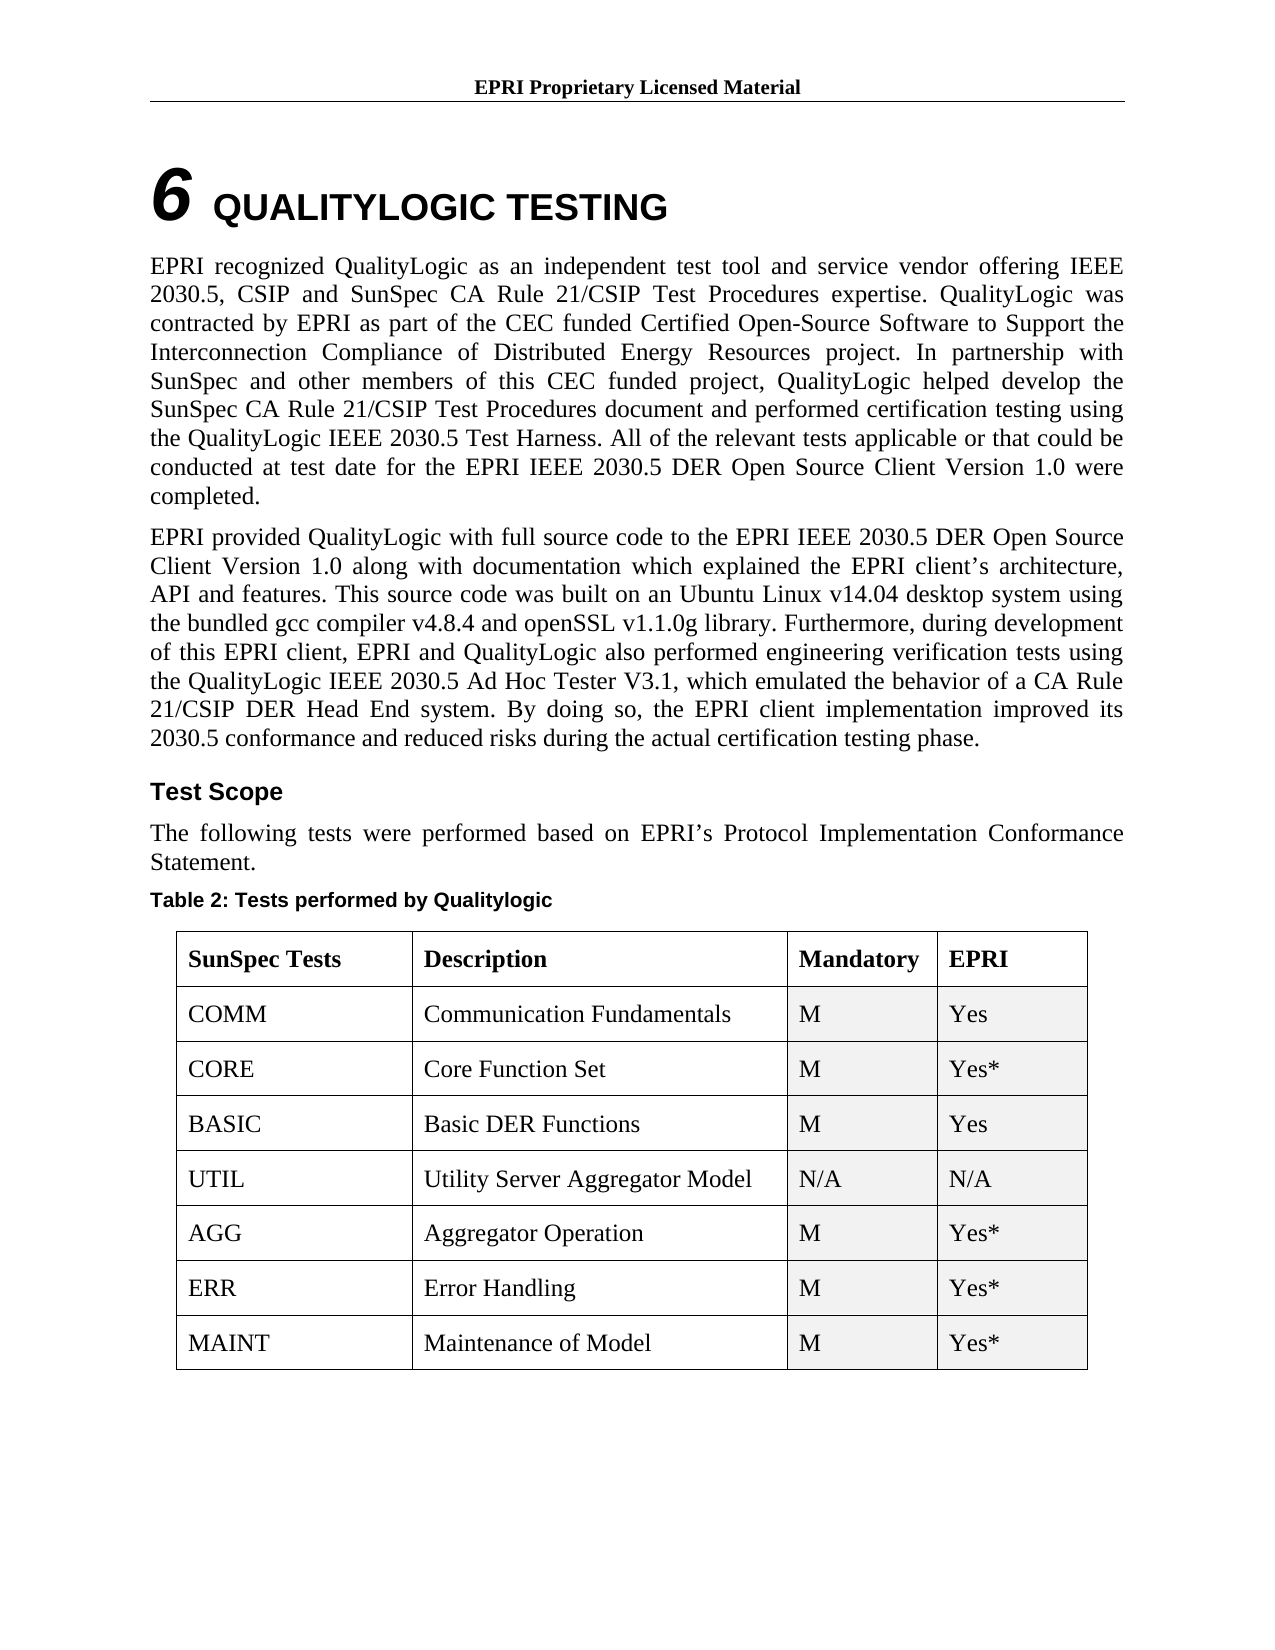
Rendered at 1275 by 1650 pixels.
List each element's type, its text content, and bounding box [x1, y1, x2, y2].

text The following tests were performed based on EPRI’s Protocol Implementation Conformance Statement. [150, 818, 1125, 876]
table_header EPRI [938, 932, 1087, 986]
table_cell Yes* [938, 1206, 1087, 1260]
table_cell MAINT [177, 1316, 412, 1369]
table_cell Yes* [938, 1316, 1087, 1369]
table_cell M [788, 987, 937, 1041]
table_cell Core Function Set [413, 1042, 787, 1095]
table_cell M [788, 1316, 937, 1369]
table_header Description [413, 932, 787, 986]
table_cell Communication Fundamentals [413, 987, 787, 1041]
table_cell N/A [938, 1151, 1087, 1205]
table_cell Yes [938, 1096, 1087, 1150]
table_header SunSpec Tests [177, 932, 412, 986]
table_cell BASIC [177, 1096, 412, 1150]
table_cell M [788, 1042, 937, 1095]
table_cell Basic DER Functions [413, 1096, 787, 1150]
table_cell M [788, 1206, 937, 1260]
table_cell Maintenance of Model [413, 1316, 787, 1369]
table_cell Yes* [938, 1261, 1087, 1314]
table_cell ERR [177, 1261, 412, 1314]
subtitle Test Scope [150, 777, 1125, 806]
table_cell COMM [177, 987, 412, 1041]
table_cell M [788, 1261, 937, 1314]
text EPRI provided QualityLogic with full source code to the EPRI IEEE 2030.5 DER Open Source Client Version 1.0 along with documentation which explained the EPRI client’s architecture, API and features. This source code was built on an Ubuntu Linux v14.04 desktop system using the bundled gcc compiler v4.8.4 and openSSL v1.1.0g library. Furthermore, during development of this EPRI client, EPRI and QualityLogic also performed engineering verification tests using the QualityLogic IEEE 2030.5 Ad Hoc Tester V3.1, which emulated the behavior of a CA Rule 21/CSIP DER Head End system. By doing so, the EPRI client implementation improved its 2030.5 conformance and reduced risks during the actual certification testing phase. [150, 522, 1125, 752]
table_cell N/A [788, 1151, 937, 1205]
table_cell Aggregator Operation [413, 1206, 787, 1260]
table_cell M [788, 1096, 937, 1150]
text EPRI recognized QualityLogic as an independent test tool and service vendor offering IEEE 2030.5, CSIP and SunSpec CA Rule 21/CSIP Test Procedures expertise. QualityLogic was contracted by EPRI as part of the CEC funded Certified Open-Source Software to Support the Interconnection Compliance of Distributed Energy Resources project. In partnership with SunSpec and other members of this CEC funded project, QualityLogic helped develop the SunSpec CA Rule 21/CSIP Test Procedures document and performed certification testing using the QualityLogic IEEE 2030.5 Test Harness. All of the relevant tests applicable or that could be conducted at test date for the EPRI IEEE 2030.5 DER Open Source Client Version 1.0 were completed. [150, 251, 1125, 509]
table_header Mandatory [788, 932, 937, 986]
table_cell UTIL [177, 1151, 412, 1205]
table_cell AGG [177, 1206, 412, 1260]
table_cell Yes* [938, 1042, 1087, 1095]
table_cell Yes [938, 987, 1087, 1041]
subtitle Qualitylogic testing [150, 150, 1125, 236]
table_cell CORE [177, 1042, 412, 1095]
table_cell Error Handling [413, 1261, 787, 1314]
table_cell Utility Server Aggregator Model [413, 1151, 787, 1205]
